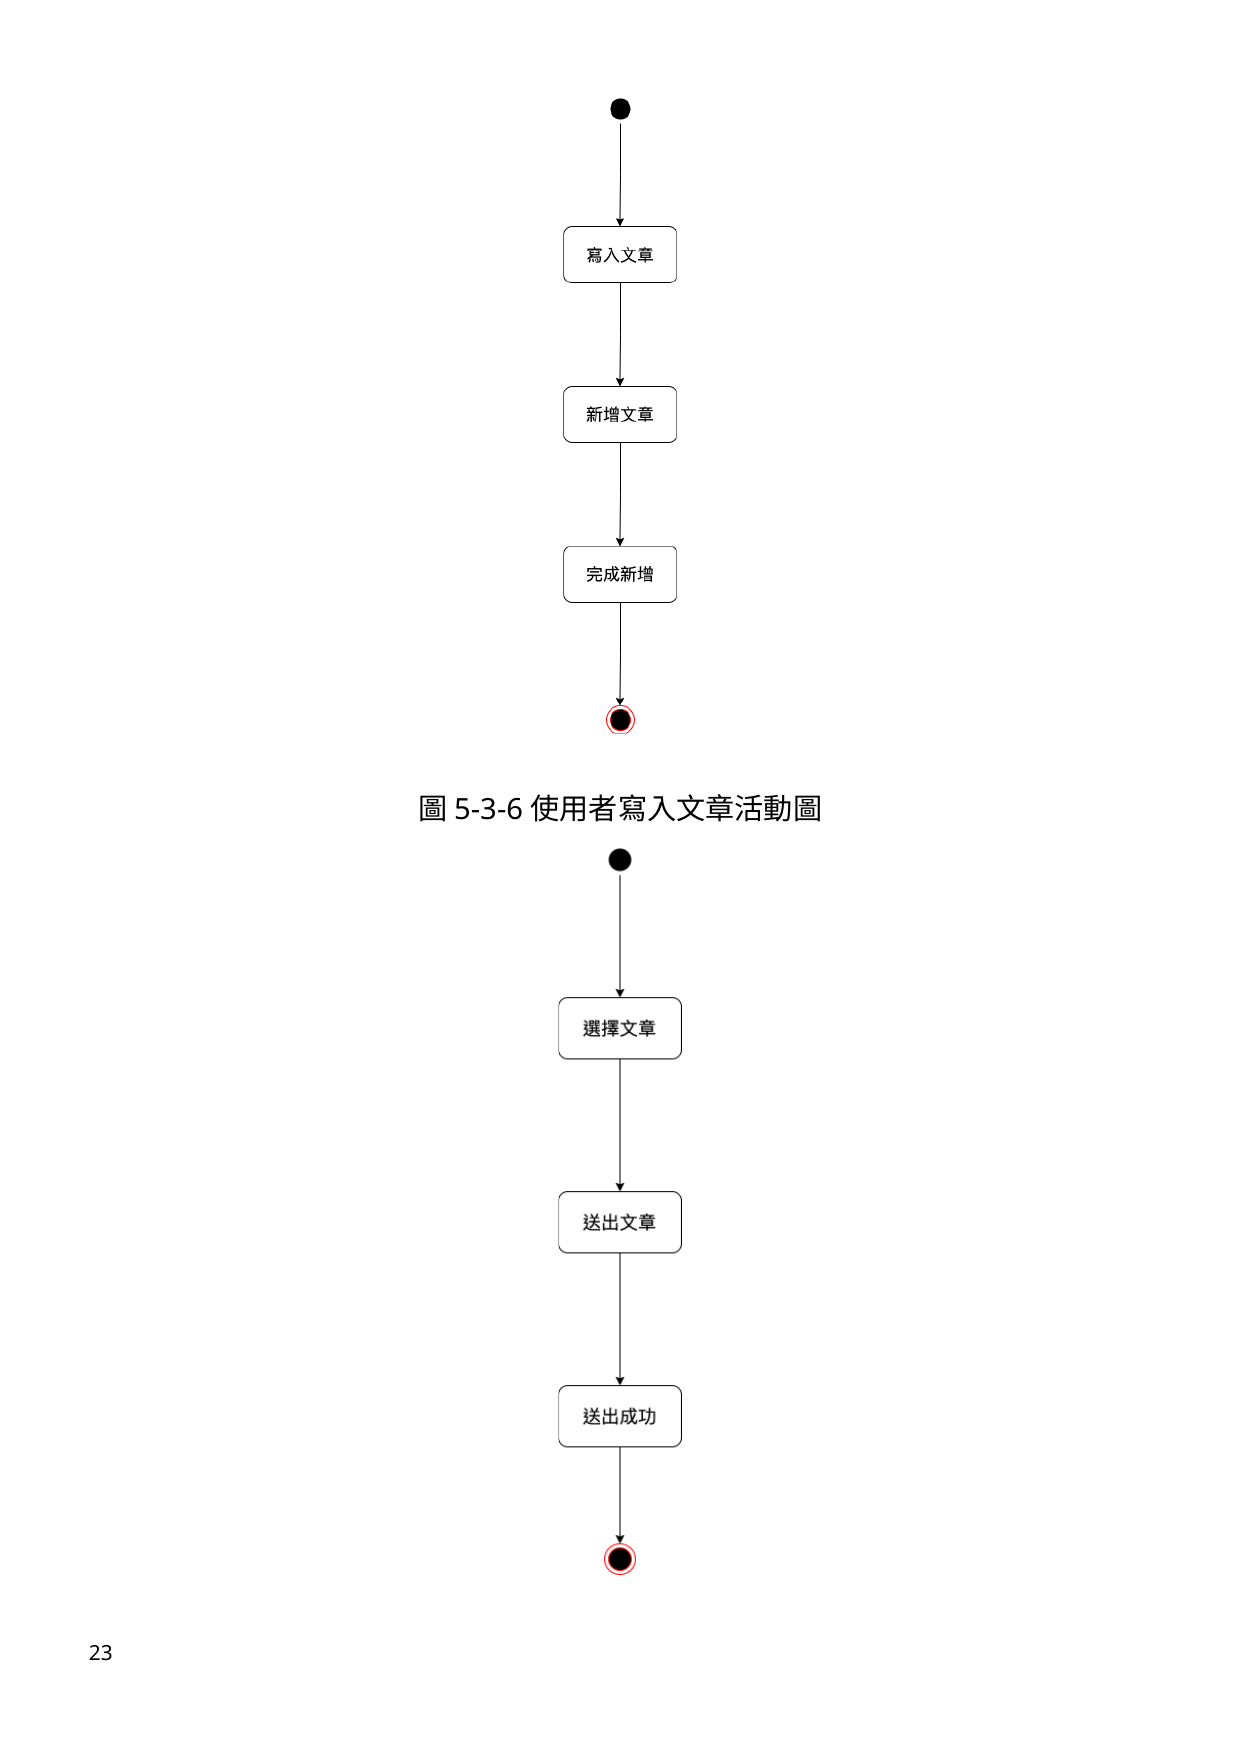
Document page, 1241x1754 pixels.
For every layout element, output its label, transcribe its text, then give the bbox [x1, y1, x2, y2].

picture [563, 94, 677, 734]
picture [558, 844, 682, 1575]
